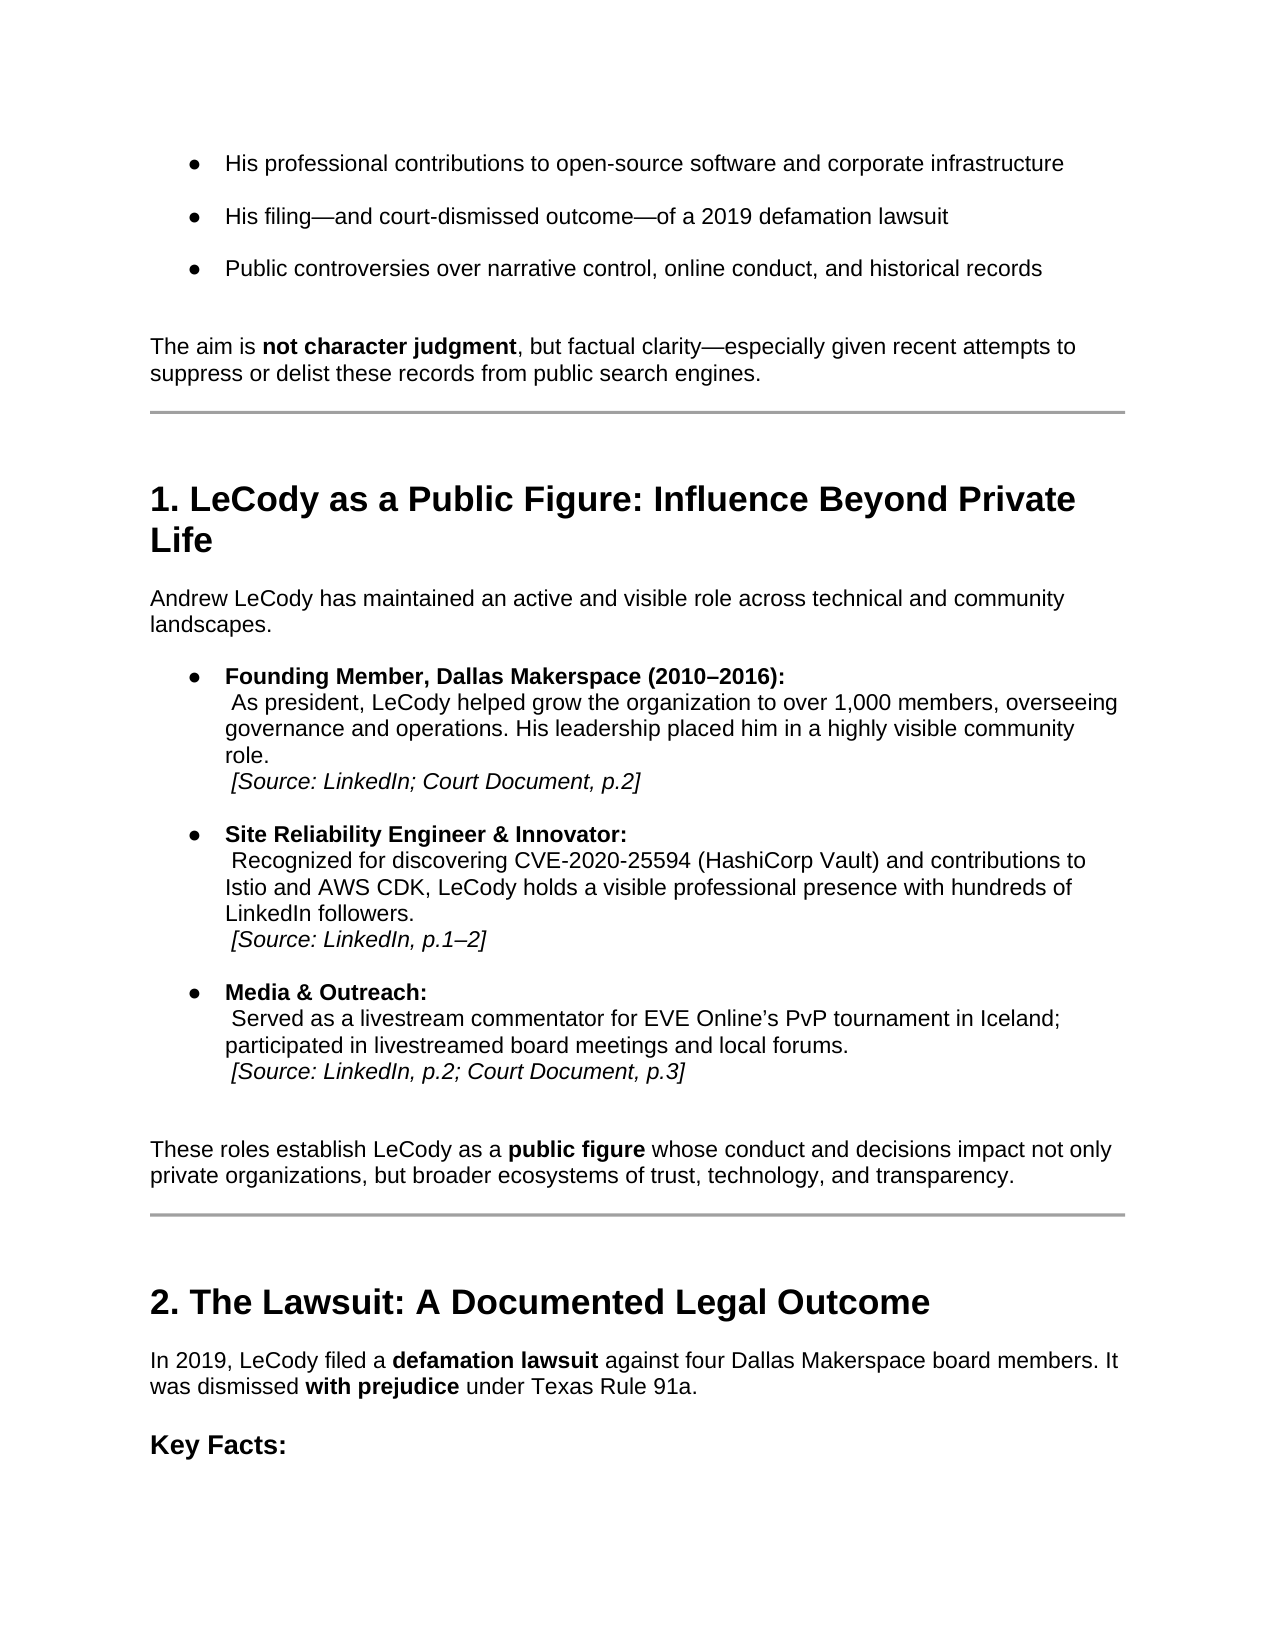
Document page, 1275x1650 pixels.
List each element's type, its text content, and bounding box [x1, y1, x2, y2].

text In 2019, LeCody filed a defamation lawsuit against four Dallas Makerspace board members. It was dismissed with prejudice under Texas Rule 91a. [150, 1347, 1125, 1399]
list His professional contributions to open-source software and corporate infrastructure [187, 150, 1125, 203]
text Andrew LeCody has maintained an active and visible role across technical and community landscapes. [150, 585, 1125, 638]
subtitle Key Facts: [150, 1429, 1125, 1460]
text The aim is not character judgment, but factual clarity—especially given recent attempts to suppress or delist these records from public search engines. [150, 333, 1125, 386]
subtitle 2. The Lawsuit: A Documented Legal Outcome [150, 1281, 1125, 1322]
list His filing—and court-dismissed outcome—of a 2019 defamation lawsuit [187, 203, 1125, 255]
list Media & Outreach: Served as a livestream commentator for EVE Online’s PvP tournament in Iceland; participated in livestreamed board meetings and local forums. [Source: LinkedIn, p.2; Court Document, p.3] [187, 979, 1125, 1111]
list Site Reliability Engineer & Innovator: Recognized for discovering CVE-2020-25594 (HashiCorp Vault) and contributions to Istio and AWS CDK, LeCody holds a visible professional presence with hundreds of LinkedIn followers. [Source: LinkedIn, p.1–2] [187, 821, 1125, 979]
subtitle 1. LeCody as a Public Figure: Influence Beyond Private Life [150, 478, 1125, 560]
text These roles establish LeCody as a public figure whose conduct and decisions impact not only private organizations, but broader ecosystems of trust, technology, and transparency. [150, 1136, 1125, 1188]
list Public controversies over narrative control, online conduct, and historical records [187, 255, 1125, 308]
list Founding Member, Dallas Makerspace (2010–2016): As president, LeCody helped grow the organization to over 1,000 members, overseeing governance and operations. His leadership placed him in a highly visible community role. [Source: LinkedIn; Court Document, p.2] [187, 663, 1125, 821]
